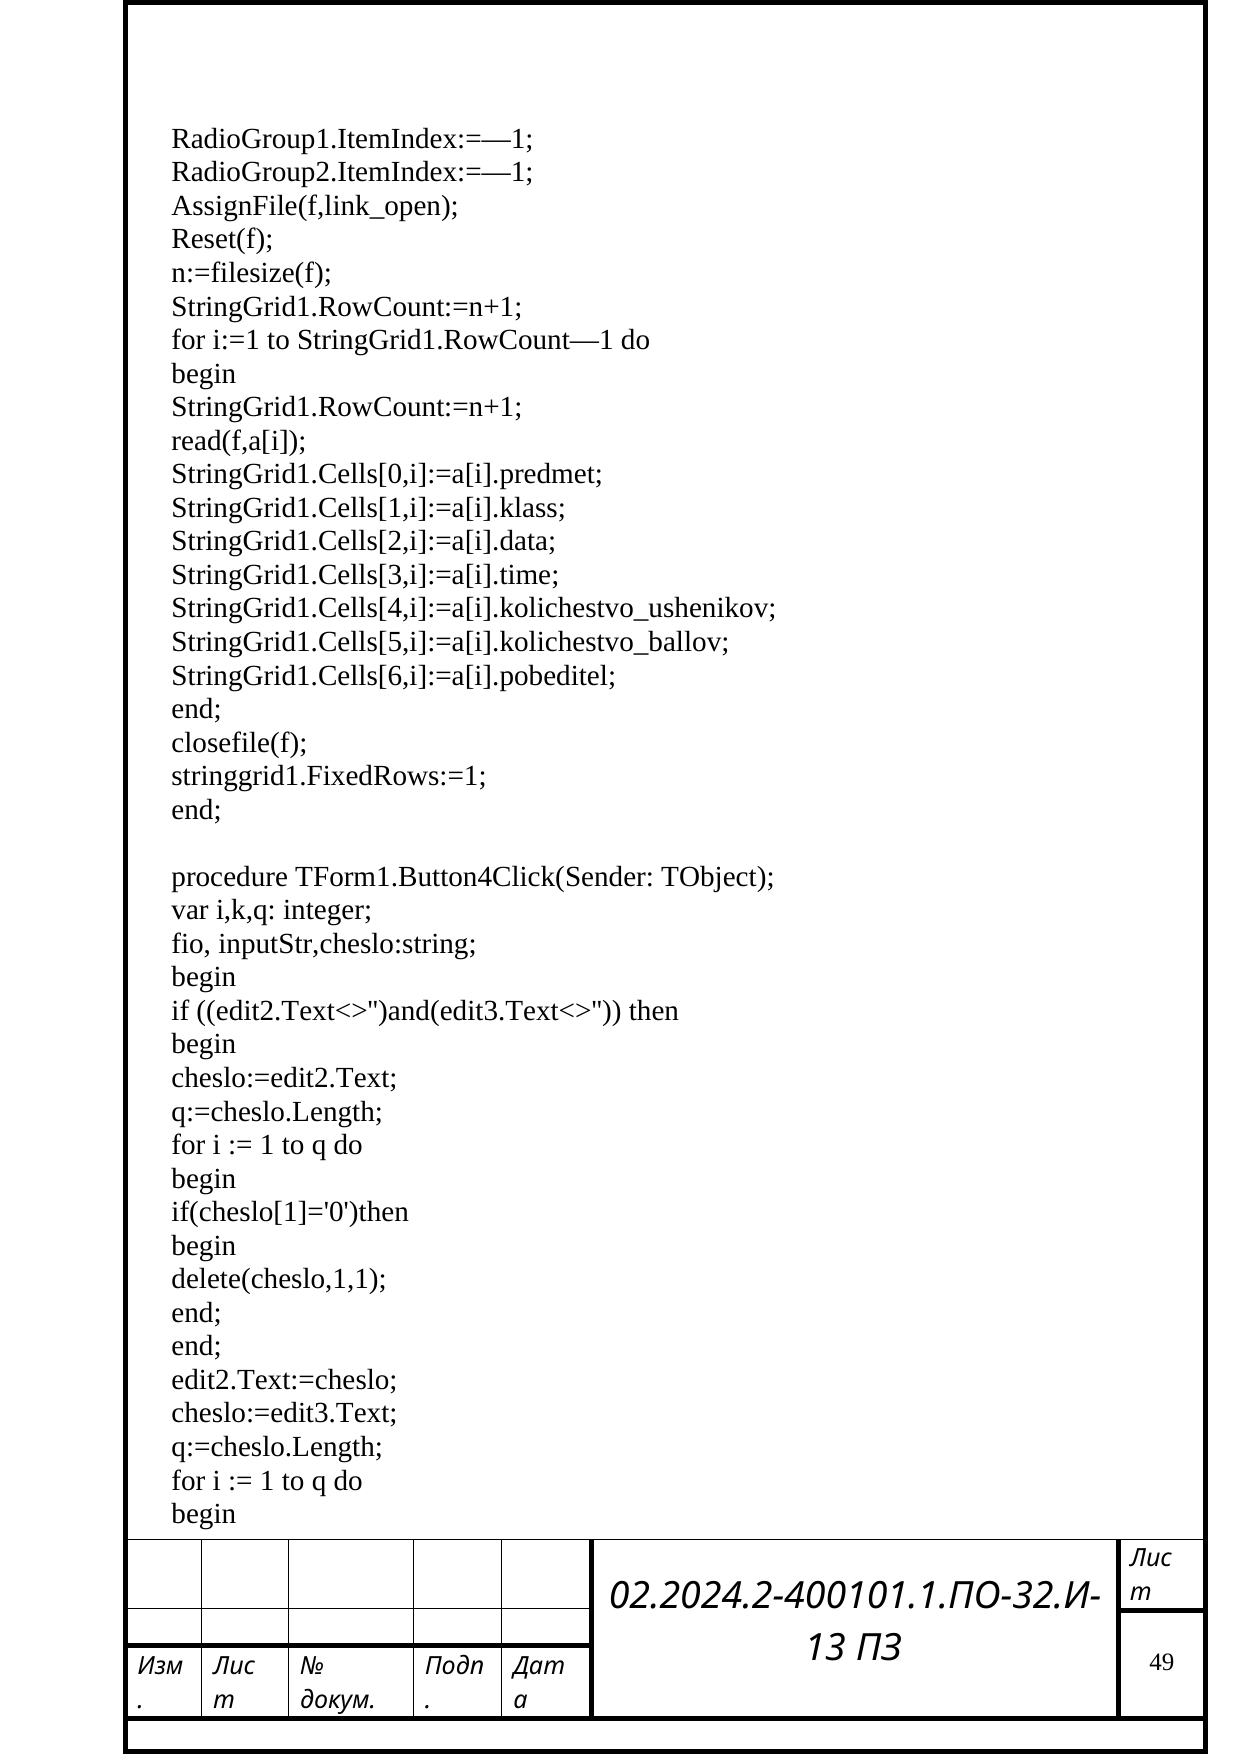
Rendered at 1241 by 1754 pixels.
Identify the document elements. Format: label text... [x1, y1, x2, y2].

text StringGrid1.Cells[1,i]:=a[i].klass; [171, 490, 1157, 523]
text for i:=1 to StringGrid1.RowCount—1 do [171, 322, 1157, 356]
text cheslo:=edit3.Text; [171, 1396, 1157, 1429]
text AssignFile(f,link_open); [171, 188, 1157, 222]
text end; [171, 792, 1157, 825]
text StringGrid1.Cells[6,i]:=a[i].pobeditel; [171, 658, 1157, 691]
text for i := 1 to q do [171, 1463, 1157, 1496]
text if(cheslo[1]='0')then [171, 1194, 1157, 1228]
text end; [171, 1295, 1157, 1328]
text edit2.Text:=cheslo; [171, 1362, 1157, 1396]
text end; [171, 691, 1157, 725]
text StringGrid1.Cells[2,i]:=a[i].data; [171, 523, 1157, 557]
text q:=cheslo.Length; [171, 1429, 1157, 1463]
text read(f,a[i]); [171, 423, 1157, 456]
text end; [171, 1328, 1157, 1362]
text begin [171, 1496, 1157, 1530]
text RadioGroup2.ItemIndex:=—1; [171, 154, 1157, 188]
text q:=cheslo.Length; [171, 1094, 1157, 1127]
text if ((edit2.Text<>'')and(edit3.Text<>'')) then [171, 993, 1157, 1027]
text StringGrid1.RowCount:=n+1; [171, 389, 1157, 423]
text for i := 1 to q do [171, 1127, 1157, 1161]
text cheslo:=edit2.Text; [171, 1060, 1157, 1094]
text RadioGroup1.ItemIndex:=—1; [171, 121, 1157, 154]
text delete(cheslo,1,1); [171, 1261, 1157, 1295]
text n:=filesize(f); [171, 255, 1157, 289]
text StringGrid1.Cells[0,i]:=a[i].predmet; [171, 456, 1157, 490]
text StringGrid1.Cells[4,i]:=a[i].kolichestvo_ushenikov; [171, 591, 1157, 624]
text begin [171, 356, 1157, 389]
text StringGrid1.RowCount:=n+1; [171, 289, 1157, 322]
text begin [171, 1027, 1157, 1060]
text stringgrid1.FixedRows:=1; [171, 758, 1157, 792]
text begin [171, 1161, 1157, 1194]
text fio, inputStr,cheslo:string; [171, 926, 1157, 959]
text StringGrid1.Cells[5,i]:=a[i].kolichestvo_ballov; [171, 624, 1157, 658]
text closefile(f); [171, 725, 1157, 758]
text begin [171, 959, 1157, 993]
text Reset(f); [171, 222, 1157, 255]
text procedure TForm1.Button4Click(Sender: TObject); [171, 859, 1157, 892]
text StringGrid1.Cells[3,i]:=a[i].time; [171, 557, 1157, 591]
text begin [171, 1228, 1157, 1261]
text var i,k,q: integer; [171, 892, 1157, 926]
